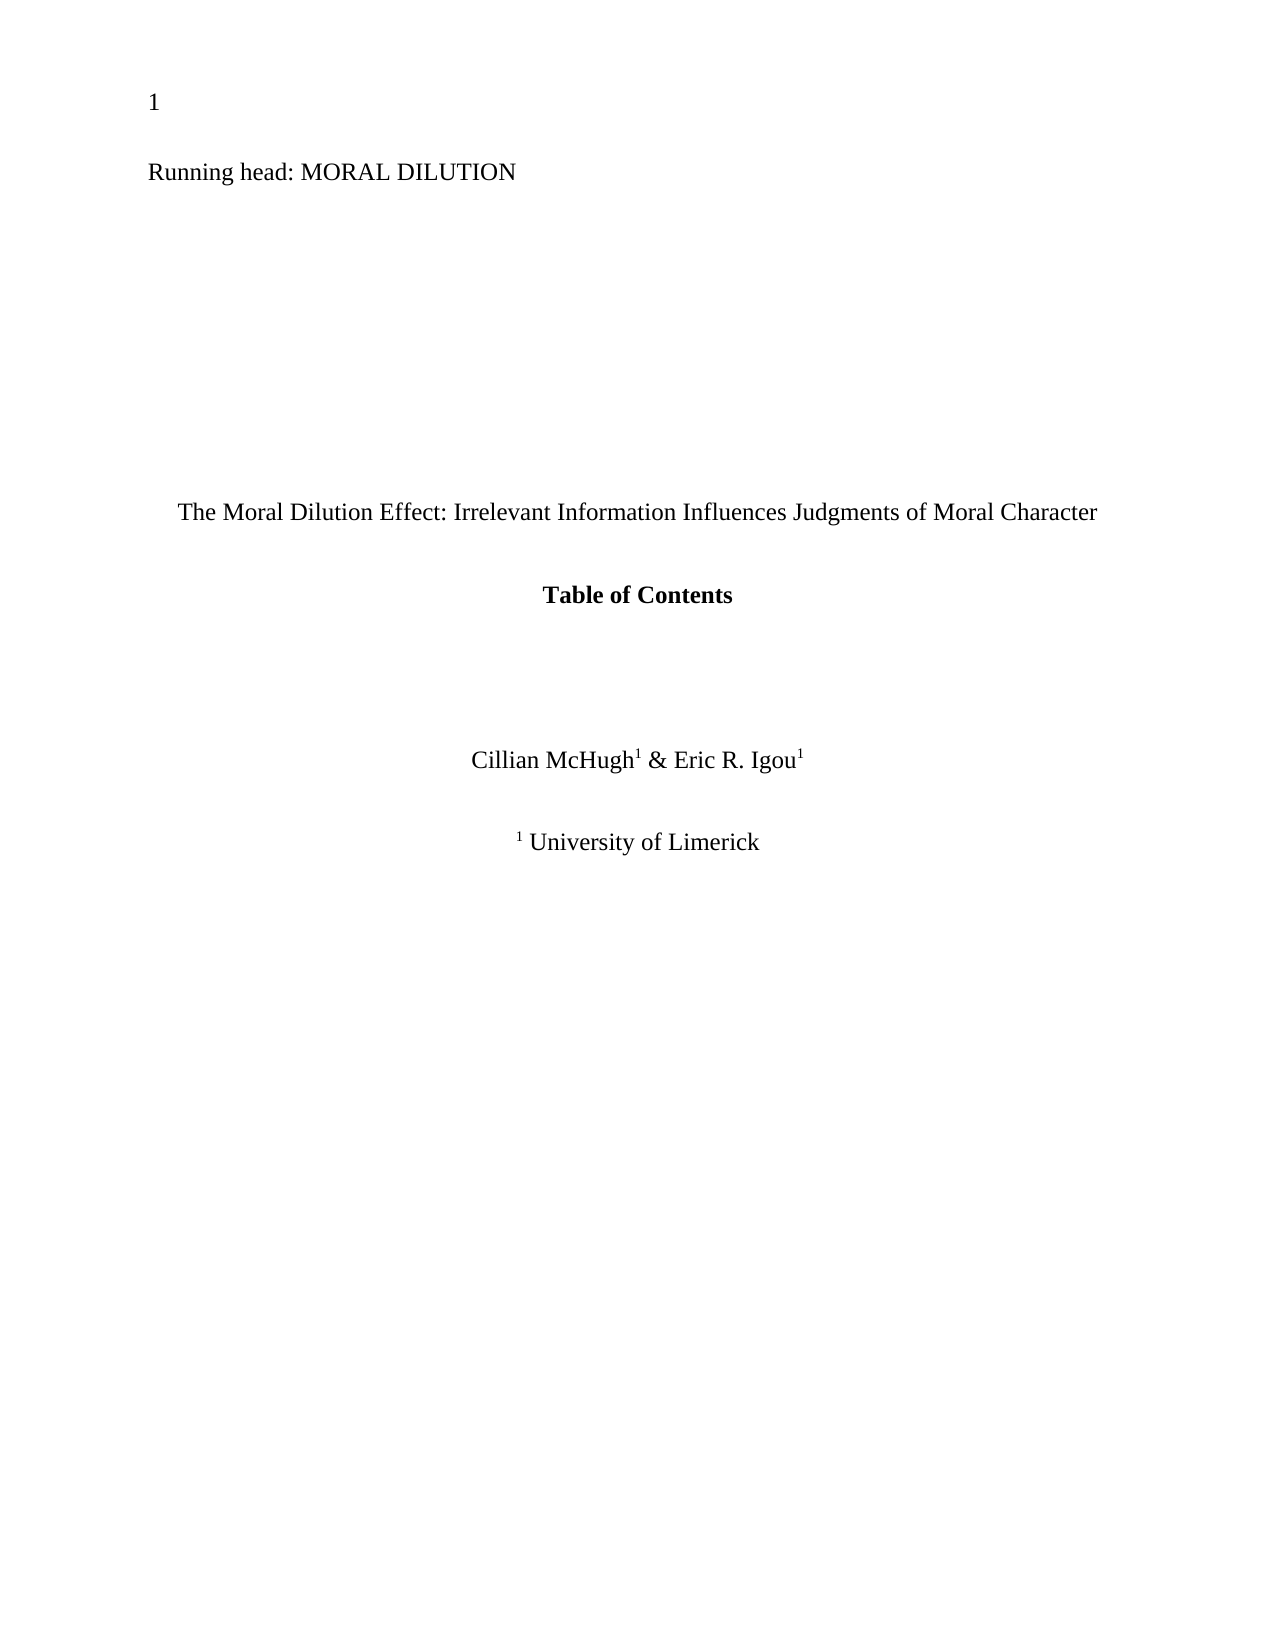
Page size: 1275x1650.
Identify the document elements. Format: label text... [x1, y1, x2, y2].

text Cillian McHugh1 & Eric R. Igou1 [148, 745, 1127, 774]
title The Moral Dilution Effect: Irrelevant Information Influences Judgments of Moral Character [148, 497, 1127, 526]
text 1 University of Limerick [148, 827, 1127, 856]
